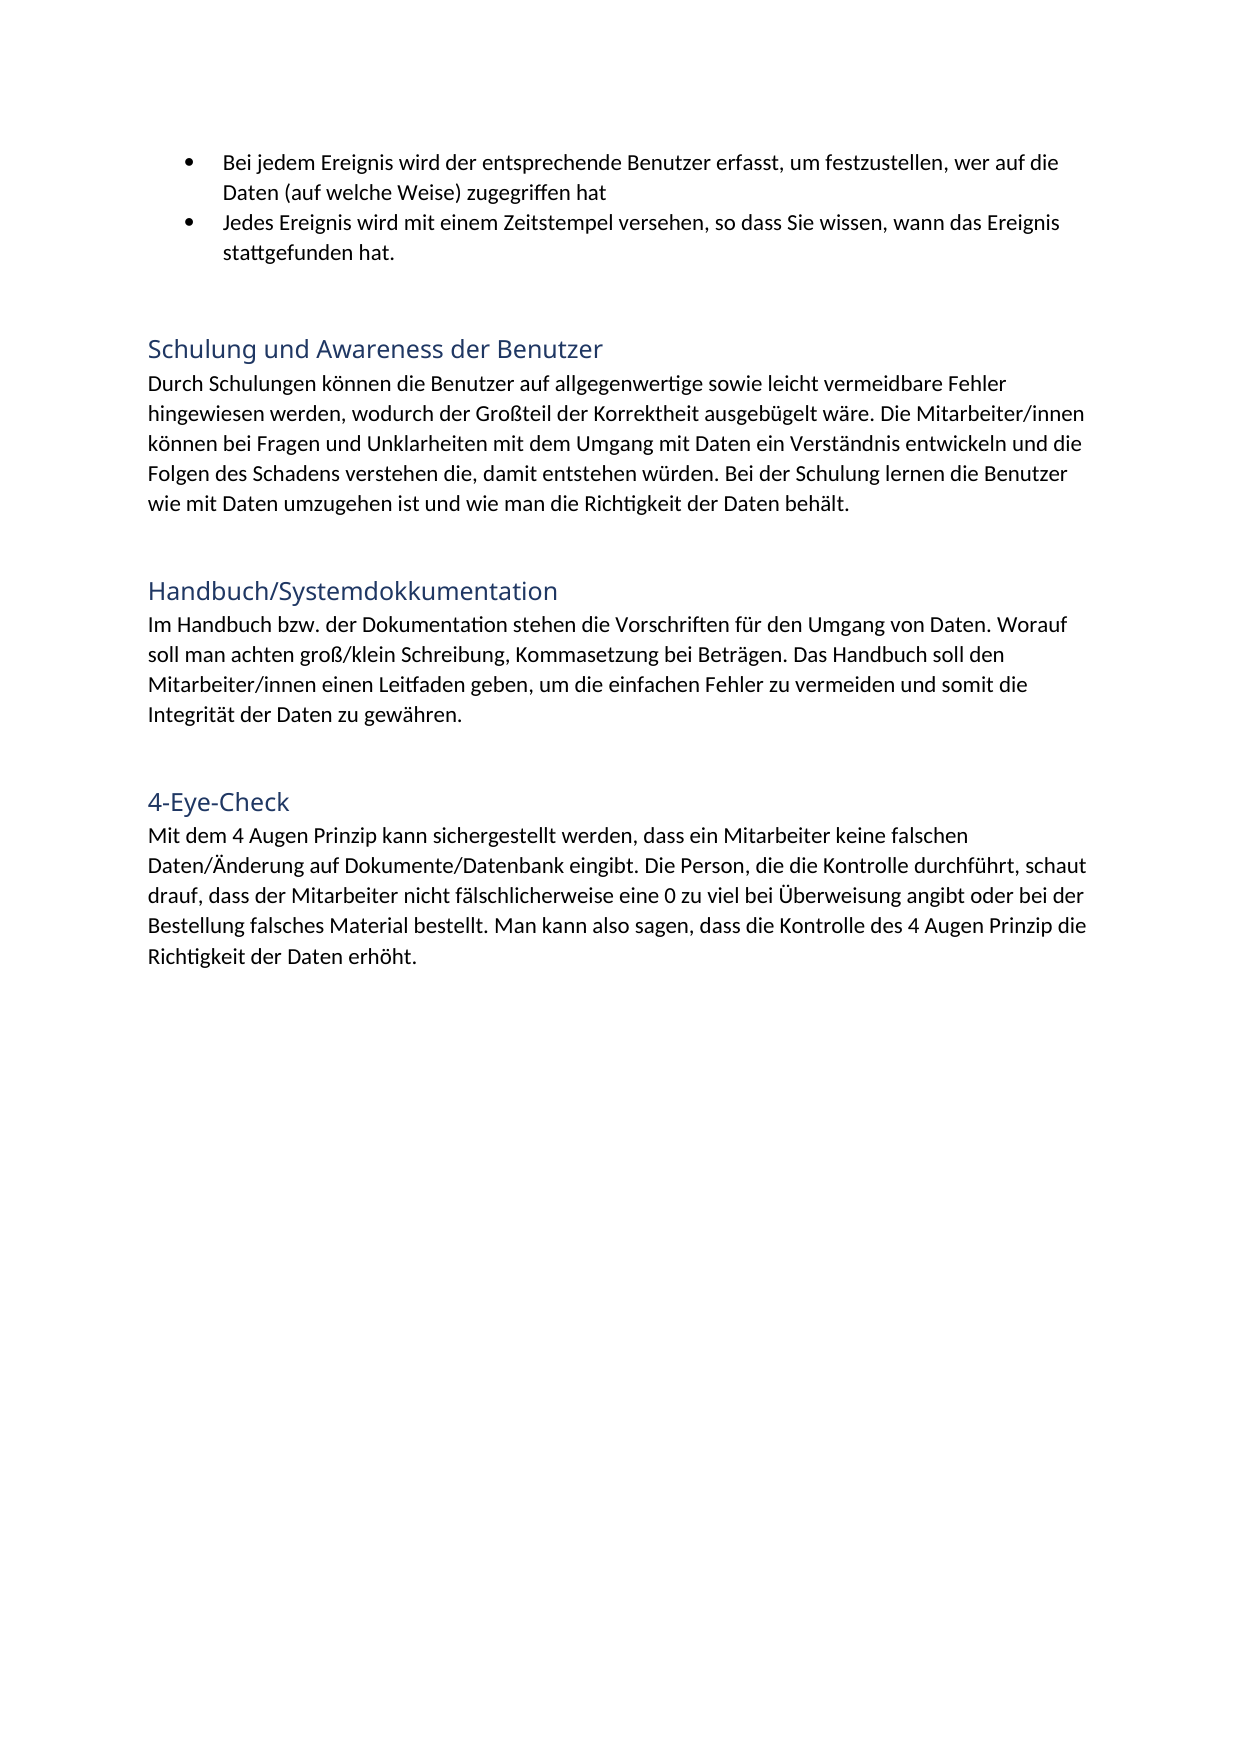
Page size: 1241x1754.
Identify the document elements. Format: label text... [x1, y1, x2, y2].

subtitle Schulung und Awareness der Benutzer [148, 332, 1093, 366]
text Im Handbuch bzw. der Dokumentation stehen die Vorschriften für den Umgang von Daten. Worauf soll man achten groß/klein Schreibung, Kommasetzung bei Beträgen. Das Handbuch soll den Mitarbeiter/innen einen Leitfaden geben, um die einfachen Fehler zu vermeiden und somit die Integrität der Daten zu gewähren. [148, 610, 1093, 729]
text Durch Schulungen können die Benutzer auf allgegenwertige sowie leicht vermeidbare Fehler hingewiesen werden, wodurch der Großteil der Korrektheit ausgebügelt wäre. Die Mitarbeiter/innen können bei Fragen und Unklarheiten mit dem Umgang mit Daten ein Verständnis entwickeln und die Folgen des Schadens verstehen die, damit entstehen würden. Bei der Schulung lernen die Benutzer wie mit Daten umzugehen ist und wie man die Richtigkeit der Daten behält. [148, 369, 1093, 518]
list Bei jedem Ereignis wird der entsprechende Benutzer erfasst, um festzustellen, wer auf die Daten (auf welche Weise) zugegriffen hat [185, 148, 1093, 206]
subtitle 4-Eye-Check [148, 747, 1093, 818]
text Mit dem 4 Augen Prinzip kann sichergestellt werden, dass ein Mitarbeiter keine falschen Daten/Änderung auf Dokumente/Datenbank eingibt. Die Person, die die Kontrolle durchführt, schaut drauf, dass der Mitarbeiter nicht fälschlicherweise eine 0 zu viel bei Überweisung angibt oder bei der Bestellung falsches Material bestellt. Man kann also sagen, dass die Kontrolle des 4 Augen Prinzip die Richtigkeit der Daten erhöht. [148, 821, 1093, 970]
subtitle Handbuch/Systemdokkumentation [148, 536, 1093, 607]
list Jedes Ereignis wird mit einem Zeitstempel versehen, so dass Sie wissen, wann das Ereignis stattgefunden hat. [185, 208, 1093, 266]
